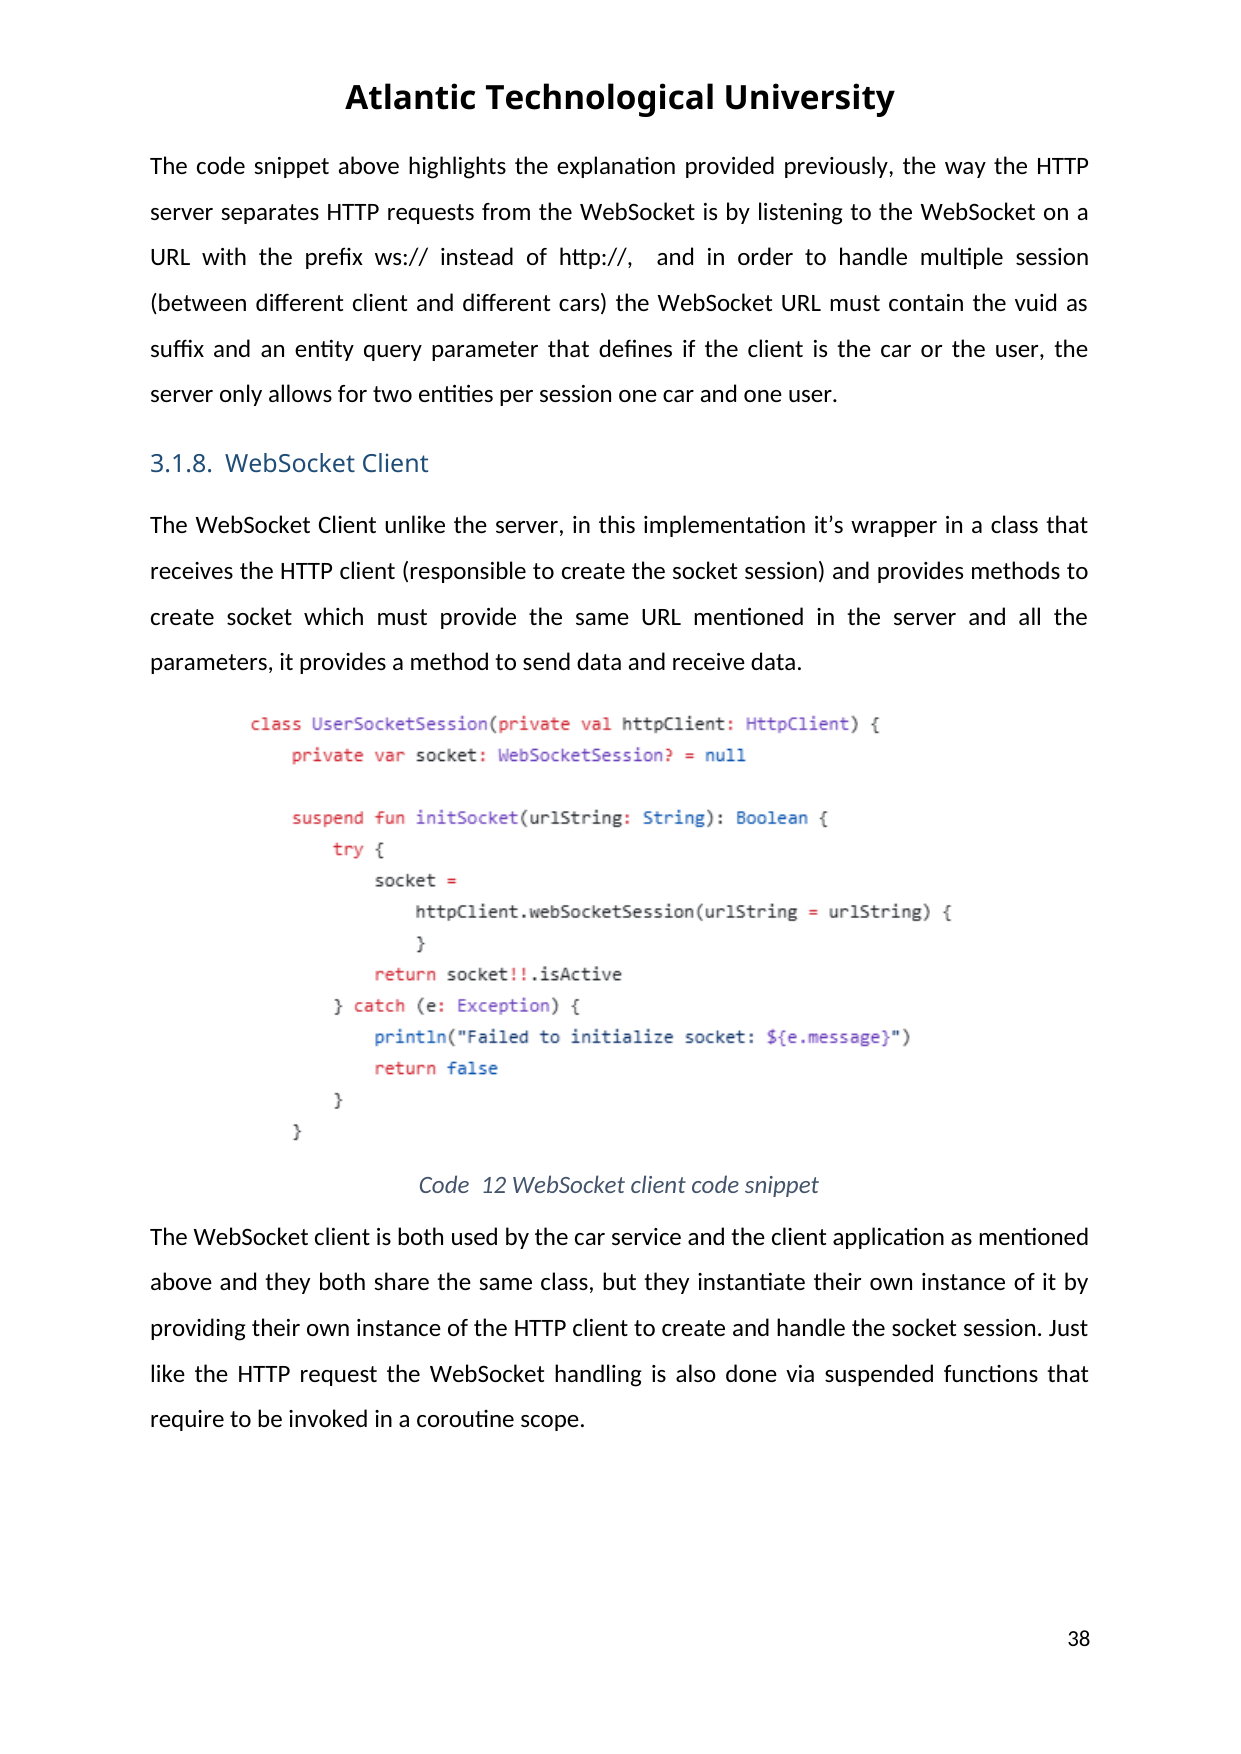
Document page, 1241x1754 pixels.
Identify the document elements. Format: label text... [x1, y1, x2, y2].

subtitle WebSocket Client [150, 445, 1090, 479]
text The WebSocket client is both used by the car service and the client application as mentioned above and they both share the same class, but they instantiate their own instance of it by providing their own instance of the HTTP client to create and handle the socket session. Just like the HTTP request the WebSocket handling is also done via suspended functions that require to be invoked in a coroutine scope. [150, 1221, 1090, 1434]
text The code snippet above highlights the explanation provided previously, the way the HTTP server separates HTTP requests from the WebSocket is by listening to the WebSocket on a URL with the prefix ws:// instead of http://, and in order to handle multiple session (between different client and different cars) the WebSocket URL must contain the vuid as suffix and an entity query parameter that defines if the client is the car or the user, the server only allows for two entities per session one car and one user. [150, 150, 1090, 409]
picture [249, 713, 991, 1145]
text Code 12 WebSocket client code snippet [150, 1169, 1090, 1200]
text The WebSocket Client unlike the server, in this implementation it’s wrapper in a class that receives the HTTP client (responsible to create the socket session) and provides methods to create socket which must provide the same URL mentioned in the server and all the parameters, it provides a method to send data and receive data. [150, 509, 1090, 677]
